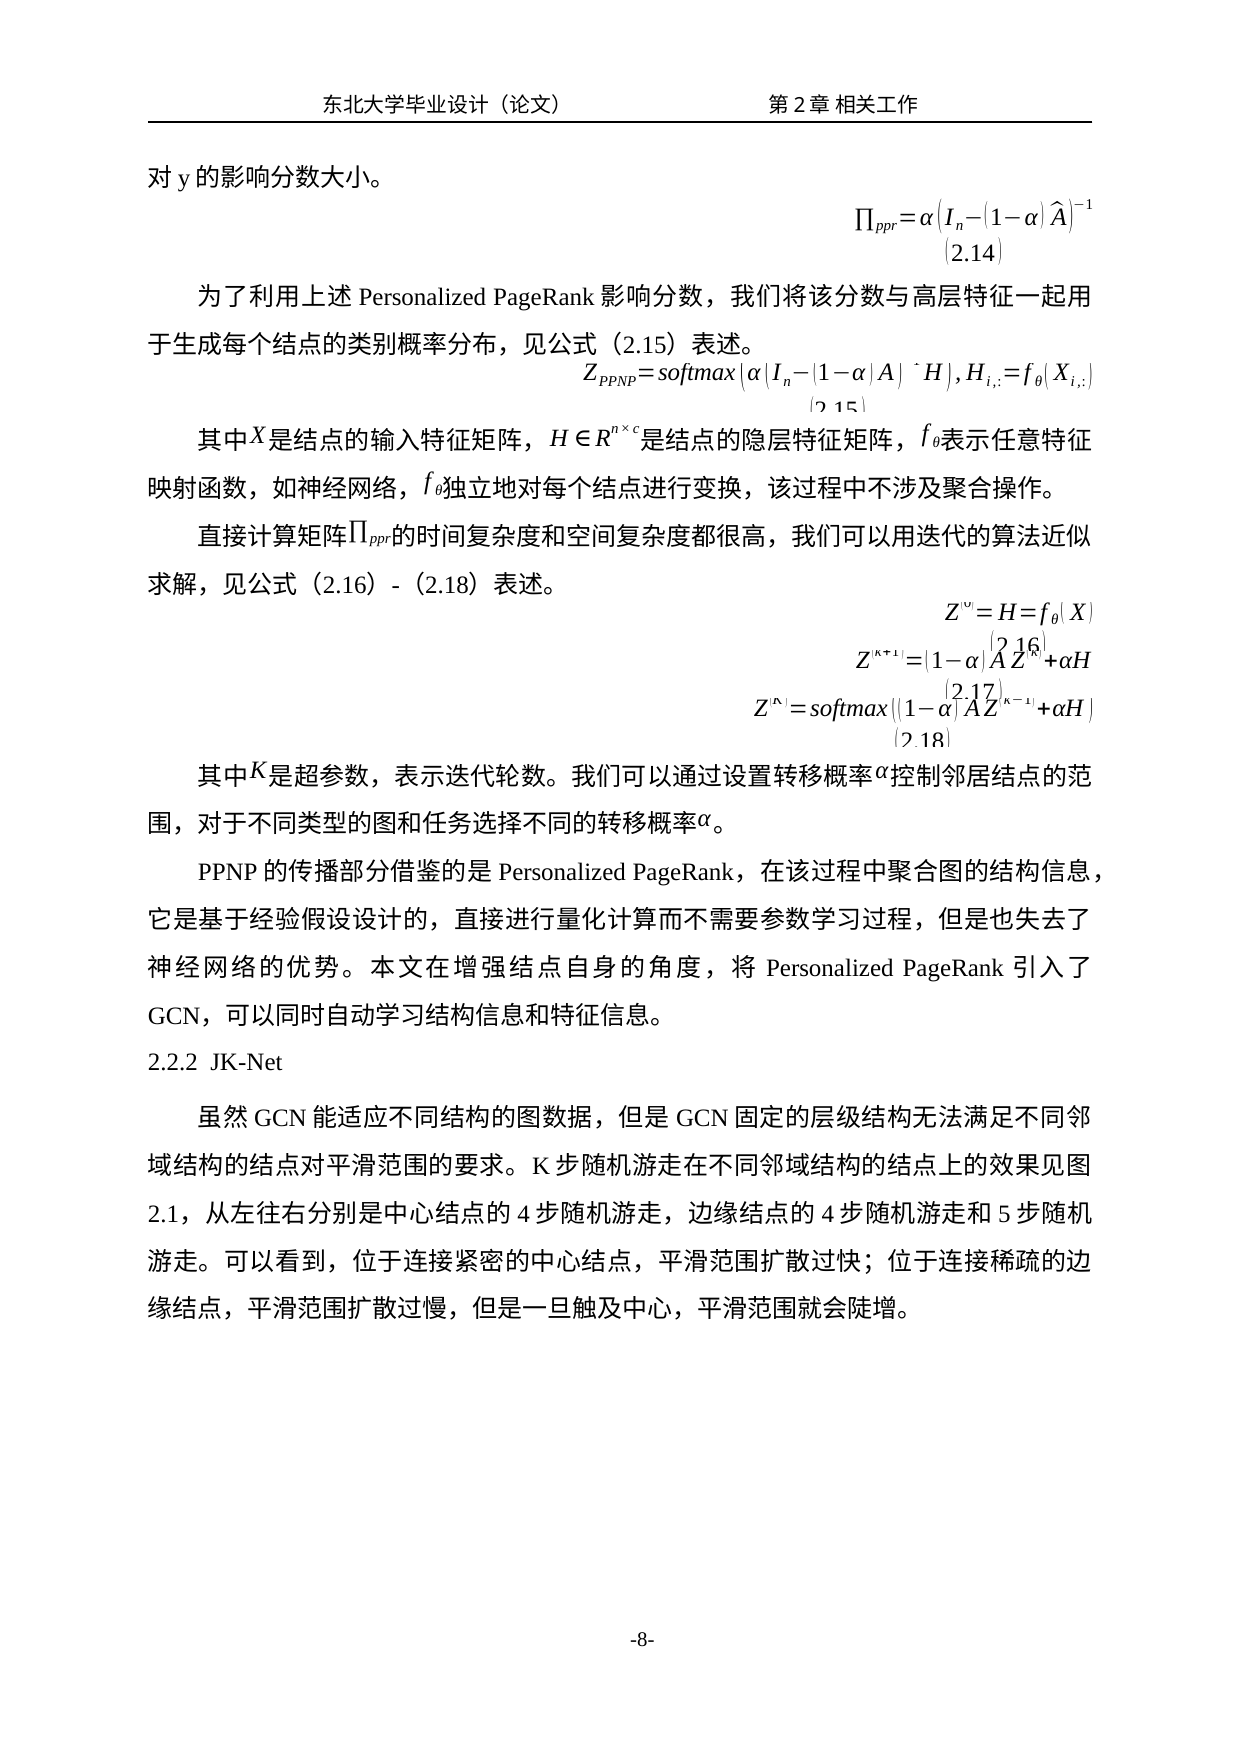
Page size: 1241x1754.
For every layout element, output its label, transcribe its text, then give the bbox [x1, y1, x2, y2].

text 其中是结点的输入特征矩阵，是结点的隐层特征矩阵，表示任意特征映射函数，如神经网络，独立地对每个结点进行变换，该过程中不涉及聚合操作。 [148, 411, 1092, 507]
text 直接计算矩阵的时间复杂度和空间复杂度都很高，我们可以用迭代的算法近似求解，见公式（2.16）-（2.18）表述。 [148, 507, 1092, 603]
text 其中是超参数，表示迭代轮数。我们可以通过设置转移概率控制邻居结点的范围，对于不同类型的图和任务选择不同的转移概率。 [148, 747, 1092, 842]
text PPNP的传播部分借鉴的是Personalized PageRank，在该过程中聚合图的结构信息，它是基于经验假设设计的，直接进行量化计算而不需要参数学习过程，但是也失去了神经网络的优势。本文在增强结点自身的角度，将Personalized PageRank引入了GCN，可以同时自动学习结构信息和特征信息。 [148, 842, 1092, 1034]
text 2.2.2 JK-Net [148, 1047, 1092, 1075]
text 为了利用上述Personalized PageRank影响分数，我们将该分数与高层特征一起用于生成每个结点的类别概率分布，见公式（2.15）表述。 [148, 267, 1092, 363]
text 虽然GCN能适应不同结构的图数据，但是GCN固定的层级结构无法满足不同邻域结构的结点对平滑范围的要求。K步随机游走在不同邻域结构的结点上的效果见图2.1，从左往右分别是中心结点的4步随机游走，边缘结点的4步随机游走和5步随机游走。可以看到，位于连接紧密的中心结点，平滑范围扩散过快；位于连接稀疏的边缘结点，平滑范围扩散过慢，但是一旦触及中心，平滑范围就会陡增。 [148, 1088, 1092, 1327]
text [148, 148, 1092, 196]
